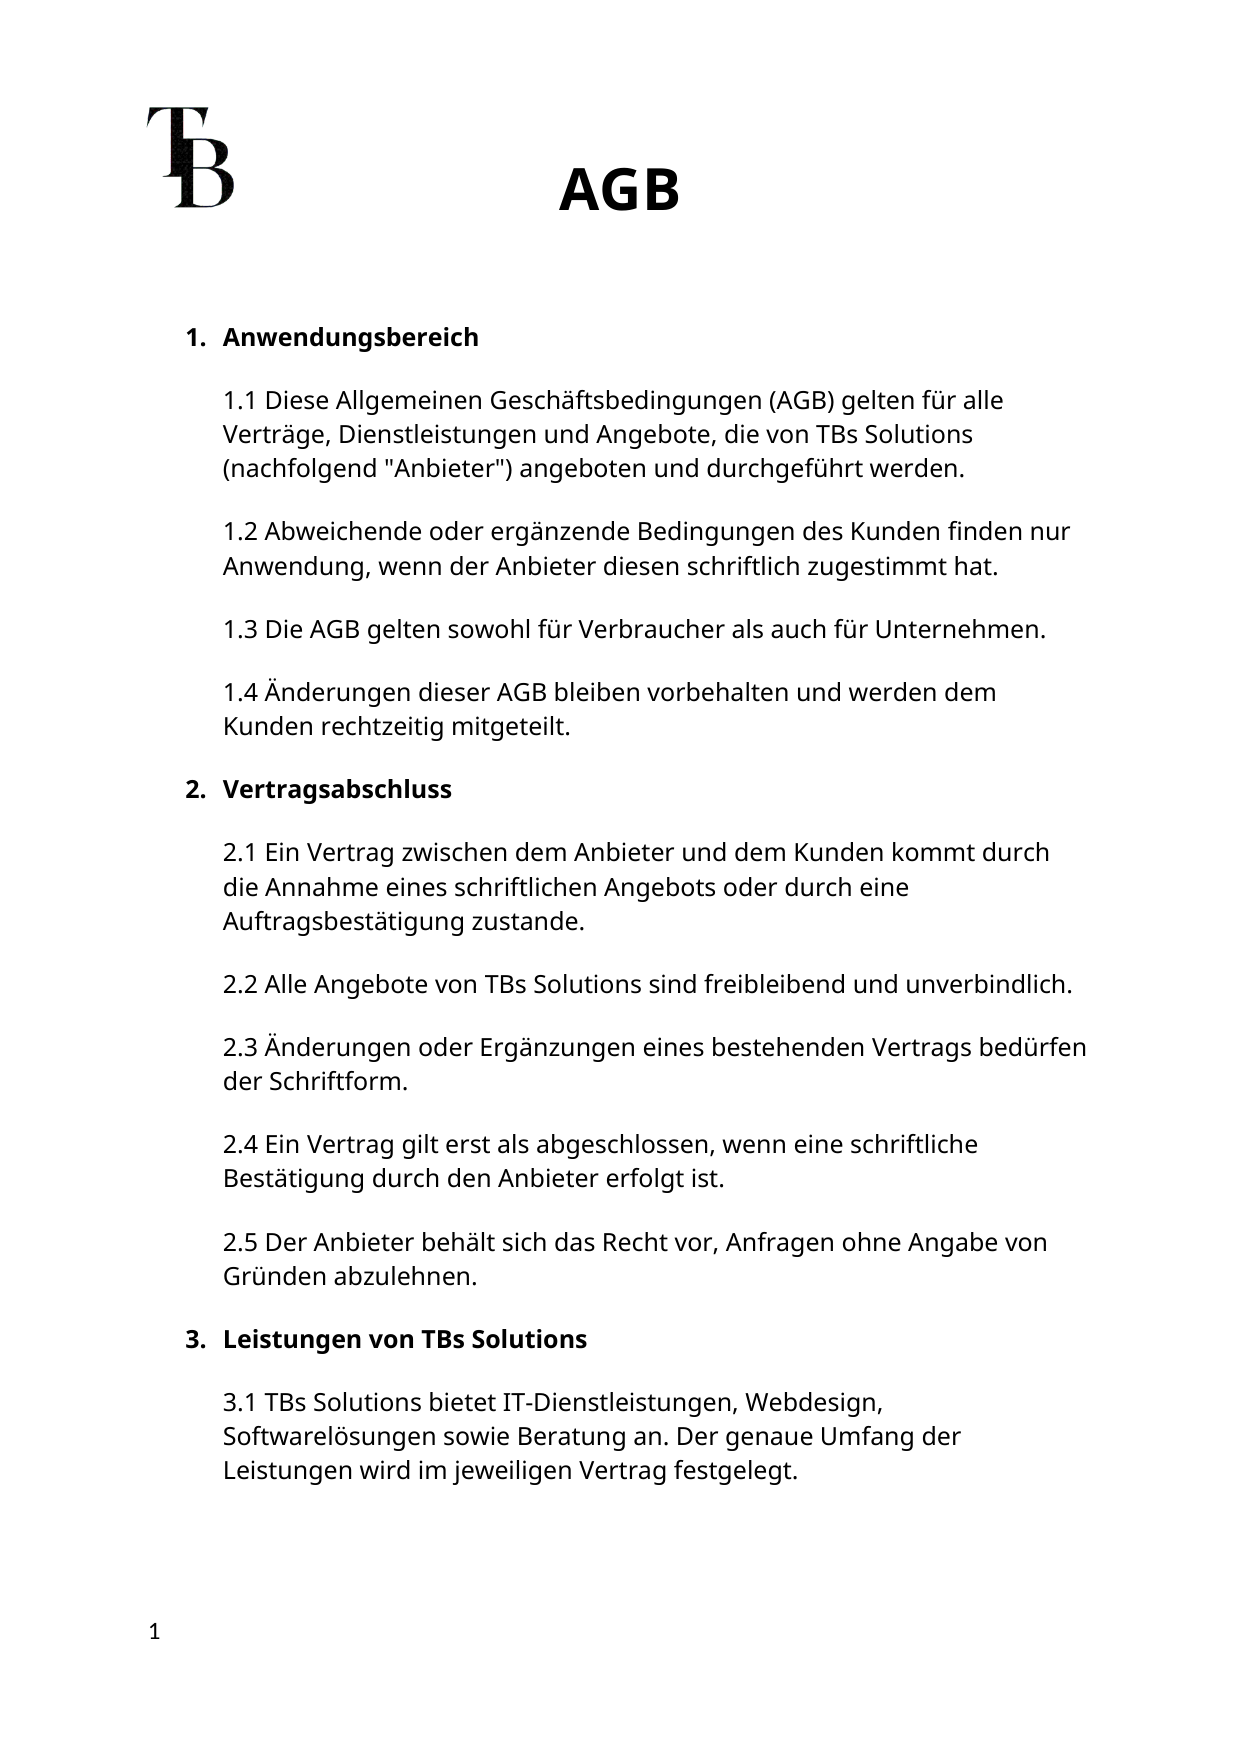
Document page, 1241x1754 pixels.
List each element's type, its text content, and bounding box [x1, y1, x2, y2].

text 3.1 TBs Solutions bietet IT-Dienstleistungen, Webdesign, Softwarelösungen sowie Beratung an. Der genaue Umfang der Leistungen wird im jeweiligen Vertrag festgelegt. [223, 1385, 1093, 1487]
text 2.4 Ein Vertrag gilt erst als abgeschlossen, wenn eine schriftliche Bestätigung durch den Anbieter erfolgt ist. [223, 1127, 1093, 1195]
text 1.4 Änderungen dieser AGB bleiben vorbehalten und werden dem Kunden rechtzeitig mitgeteilt. [223, 674, 1093, 743]
text 1.2 Abweichende oder ergänzende Bedingungen des Kunden finden nur Anwendung, wenn der Anbieter diesen schriftlich zugestimmt hat. [223, 514, 1093, 582]
text 1.1 Diese Allgemeinen Geschäftsbedingungen (AGB) gelten für alle Verträge, Dienstleistungen und Angebote, die von TBs Solutions (nachfolgend "Anbieter") angeboten und durchgeführt werden. [223, 383, 1093, 485]
text 2.5 Der Anbieter behält sich das Recht vor, Anfragen ohne Angabe von Gründen abzulehnen. [223, 1224, 1093, 1292]
text 2.2 Alle Angebote von TBs Solutions sind freibleibend und unverbindlich. [223, 966, 1093, 1001]
list Vertragsabschluss [185, 772, 1093, 806]
picture [139, 91, 240, 210]
list Anwendungsbereich [185, 319, 1093, 353]
text AGB [148, 148, 1093, 227]
text 2.1 Ein Vertrag zwischen dem Anbieter und dem Kunden kommt durch die Annahme eines schriftlichen Angebots oder durch eine Auftragsbestätigung zustande. [223, 835, 1093, 937]
text 2.3 Änderungen oder Ergänzungen eines bestehenden Vertrags bedürfen der Schriftform. [223, 1030, 1093, 1098]
text 1.3 Die AGB gelten sowohl für Verbraucher als auch für Unternehmen. [223, 611, 1093, 645]
list Leistungen von TBs Solutions [185, 1322, 1093, 1356]
